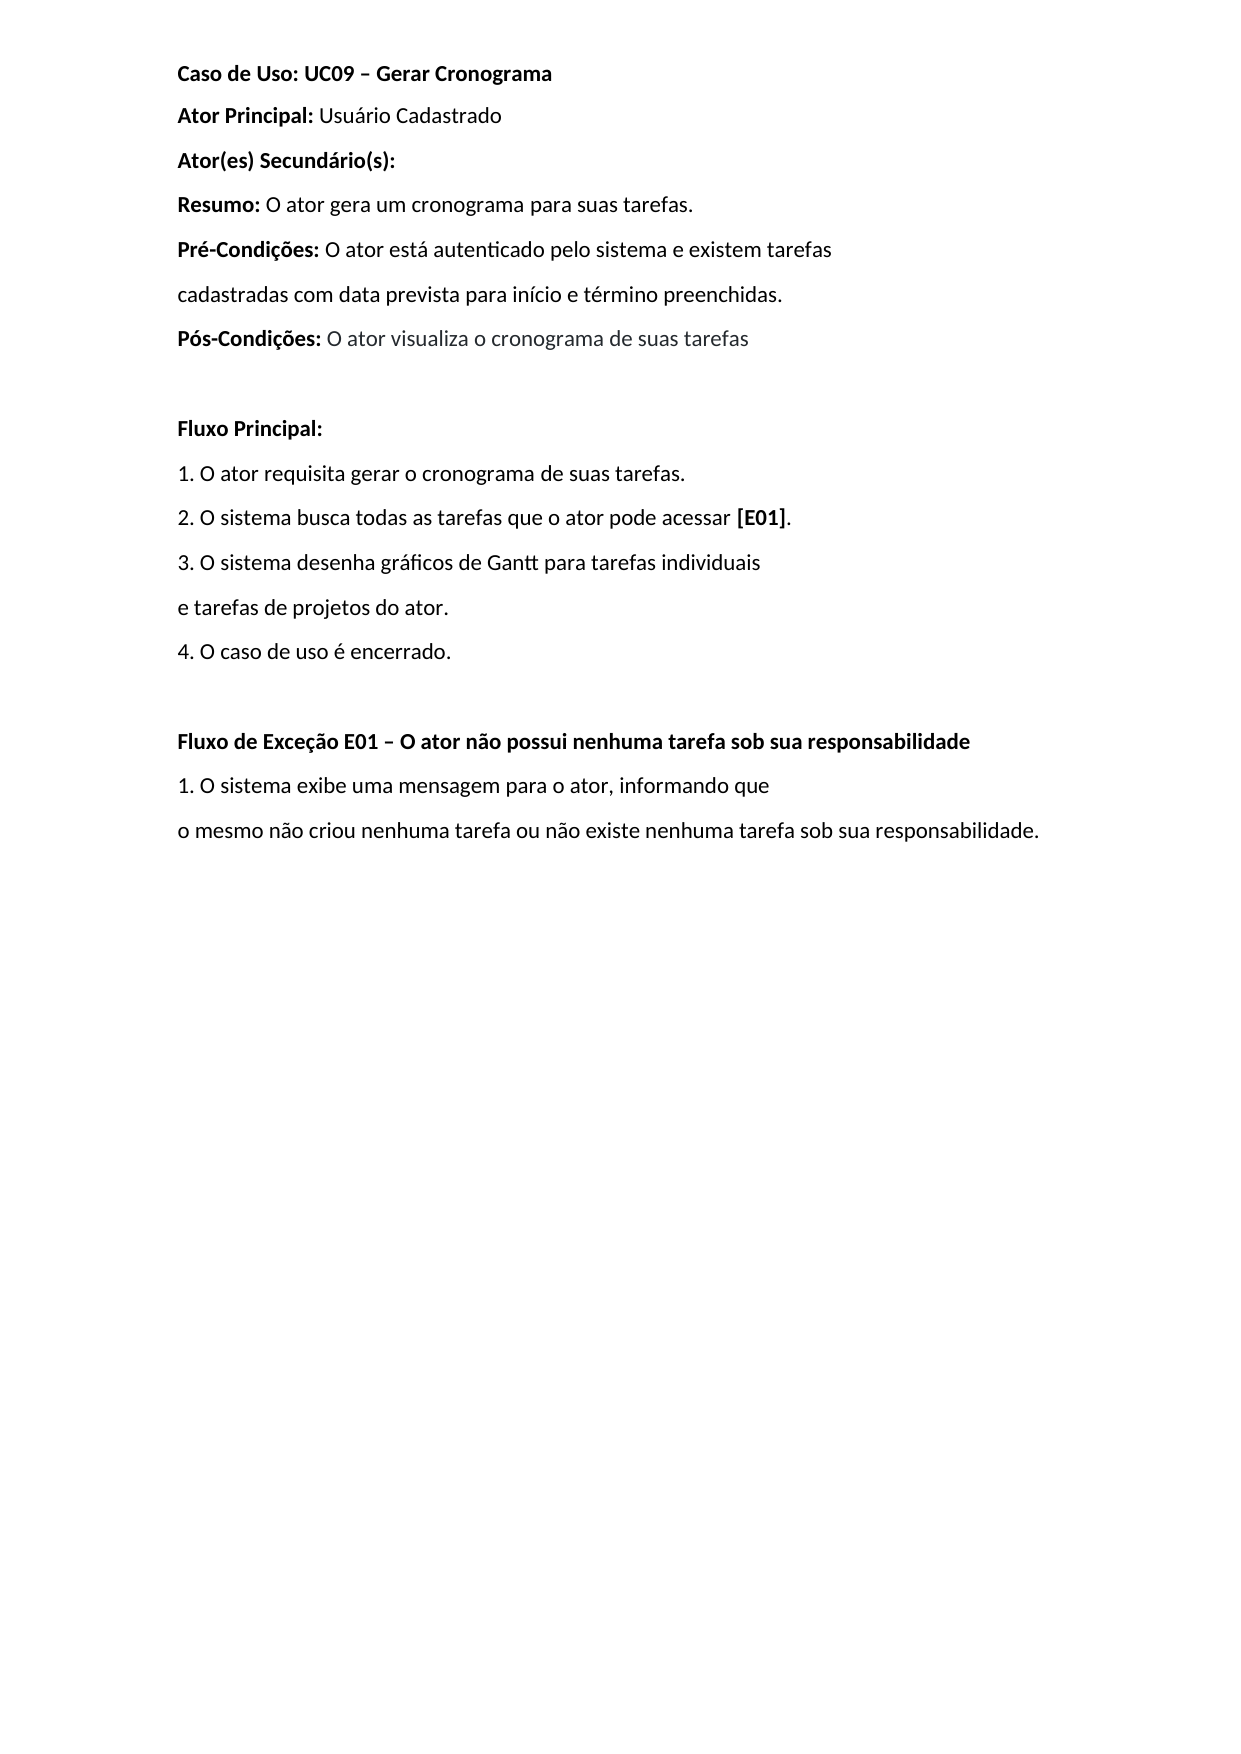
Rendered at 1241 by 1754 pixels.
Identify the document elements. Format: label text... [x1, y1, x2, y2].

text 1. O sistema exibe uma mensagem para o ator, informando que [177, 771, 1063, 799]
text Pré-Condições: O ator está autenticado pelo sistema e existem tarefas [177, 235, 1063, 263]
text Resumo: O ator gera um cronograma para suas tarefas. [177, 191, 1063, 218]
text Fluxo de Exceção E01 – O ator não possui nenhuma tarefa sob sua responsabilidade [177, 727, 1063, 755]
text 3. O sistema desenha gráficos de Gantt para tarefas individuais [177, 548, 1063, 576]
text 2. O sistema busca todas as tarefas que o ator pode acessar [E01]. [177, 503, 1063, 531]
text 1. O ator requisita gerar o cronograma de suas tarefas. [177, 459, 1063, 487]
text Pós-Condições: O ator visualiza o cronograma de suas tarefas [177, 324, 1063, 353]
text Fluxo Principal: [177, 414, 1063, 442]
subtitle Caso de Uso: UC09 – Gerar Cronograma [177, 59, 1063, 87]
text cadastradas com data prevista para início e término preenchidas. [177, 280, 1063, 308]
text 4. O caso de uso é encerrado. [177, 637, 1063, 665]
text Ator Principal: Usuário Cadastrado [177, 101, 1063, 129]
text Ator(es) Secundário(s): [177, 146, 1063, 174]
text e tarefas de projetos do ator. [177, 593, 1063, 621]
text o mesmo não criou nenhuma tarefa ou não existe nenhuma tarefa sob sua responsabilidade. [177, 816, 1063, 844]
